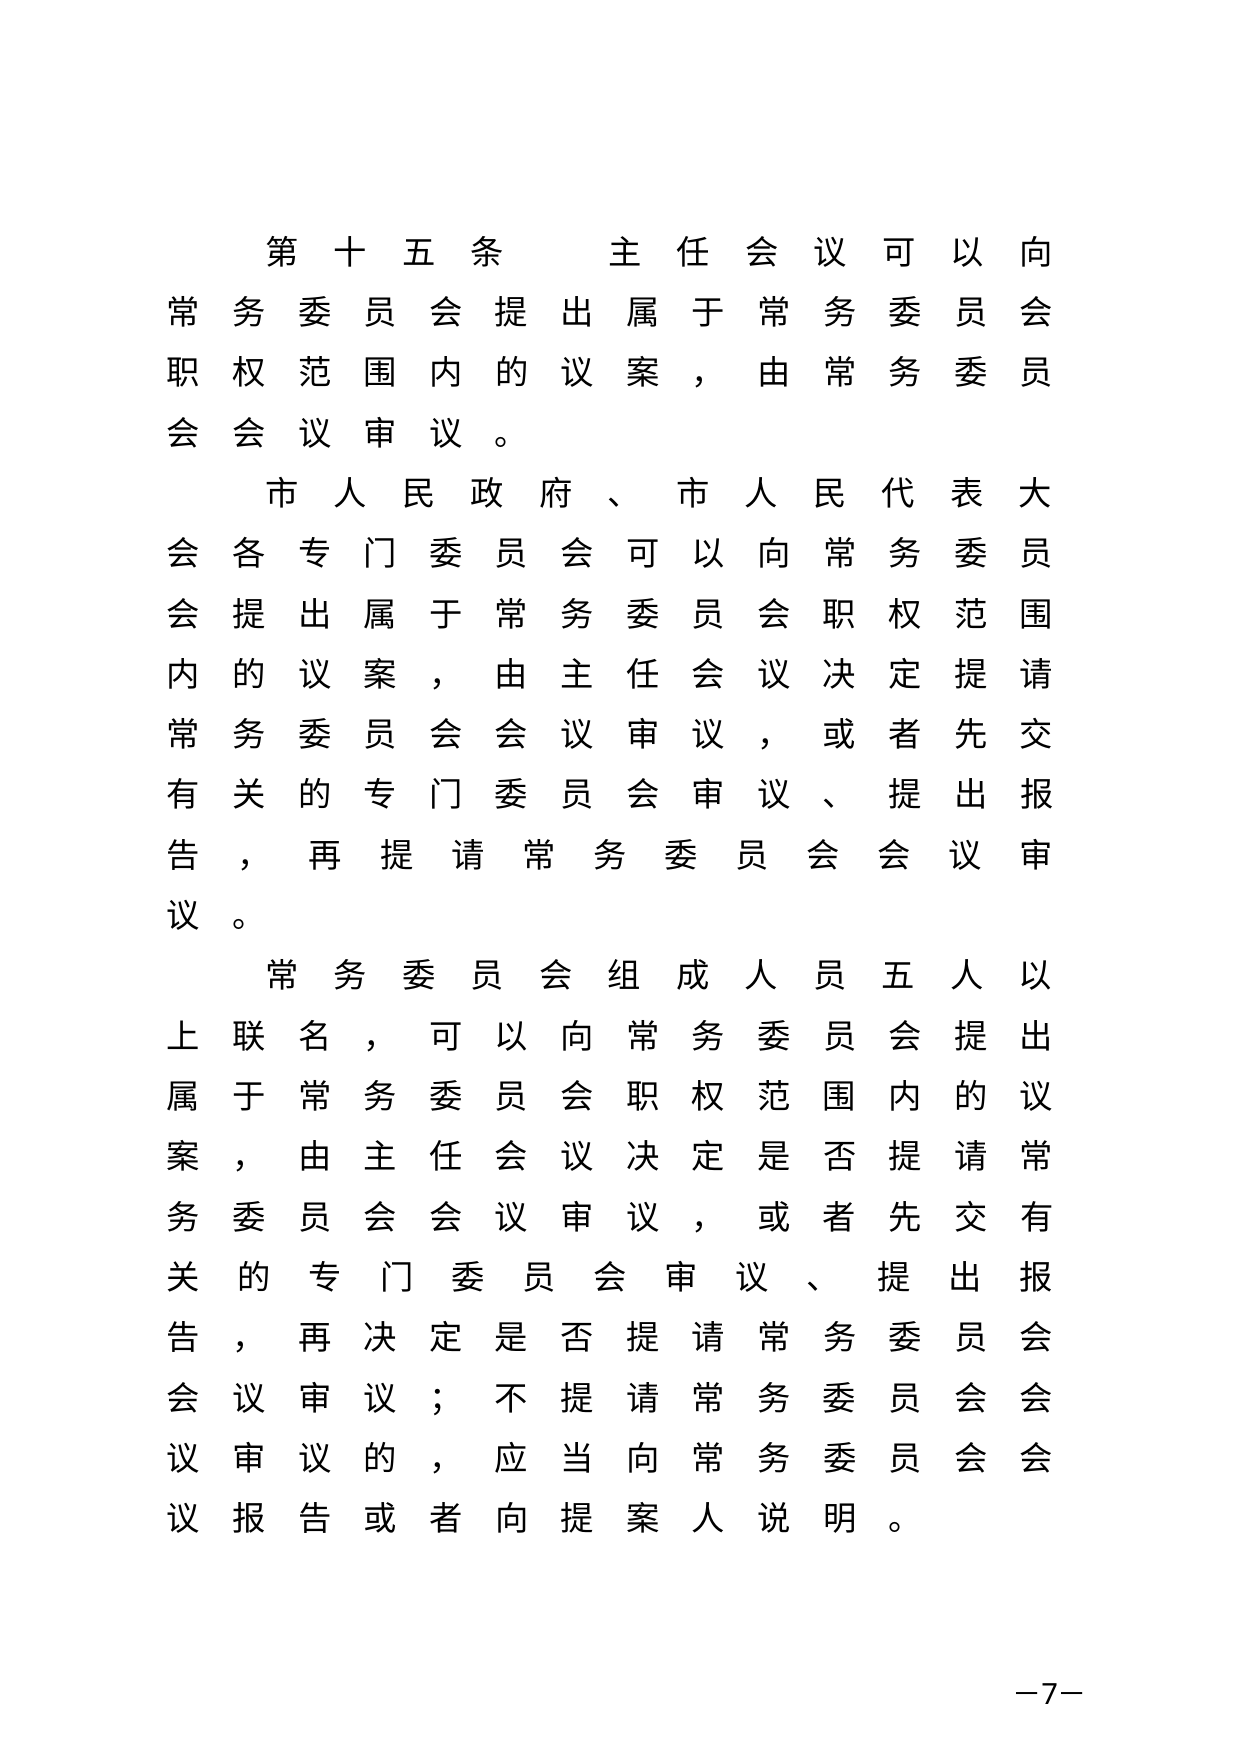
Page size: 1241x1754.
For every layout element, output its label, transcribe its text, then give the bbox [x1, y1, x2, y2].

text 第十五条 主任会议可以向常务委员会提出属于常务委员会职权范围内的议案，由常务委员会会议审议。 [167, 219, 1085, 461]
text 常务委员会组成人员五人以上联名，可以向常务委员会提出属于常务委员会职权范围内的议案，由主任会议决定是否提请常务委员会会议审议，或者先交有关的专门委员会审议、提出报告，再决定是否提请常务委员会会议审议；不提请常务委员会会议审议的，应当向常务委员会会议报告或者向提案人说明。 [167, 943, 1085, 1546]
text 市人民政府、市人民代表大会各专门委员会可以向常务委员会提出属于常务委员会职权范围内的议案，由主任会议决定提请常务委员会会议审议，或者先交有关的专门委员会审议、提出报告，再提请常务委员会会议审议。 [167, 461, 1085, 943]
